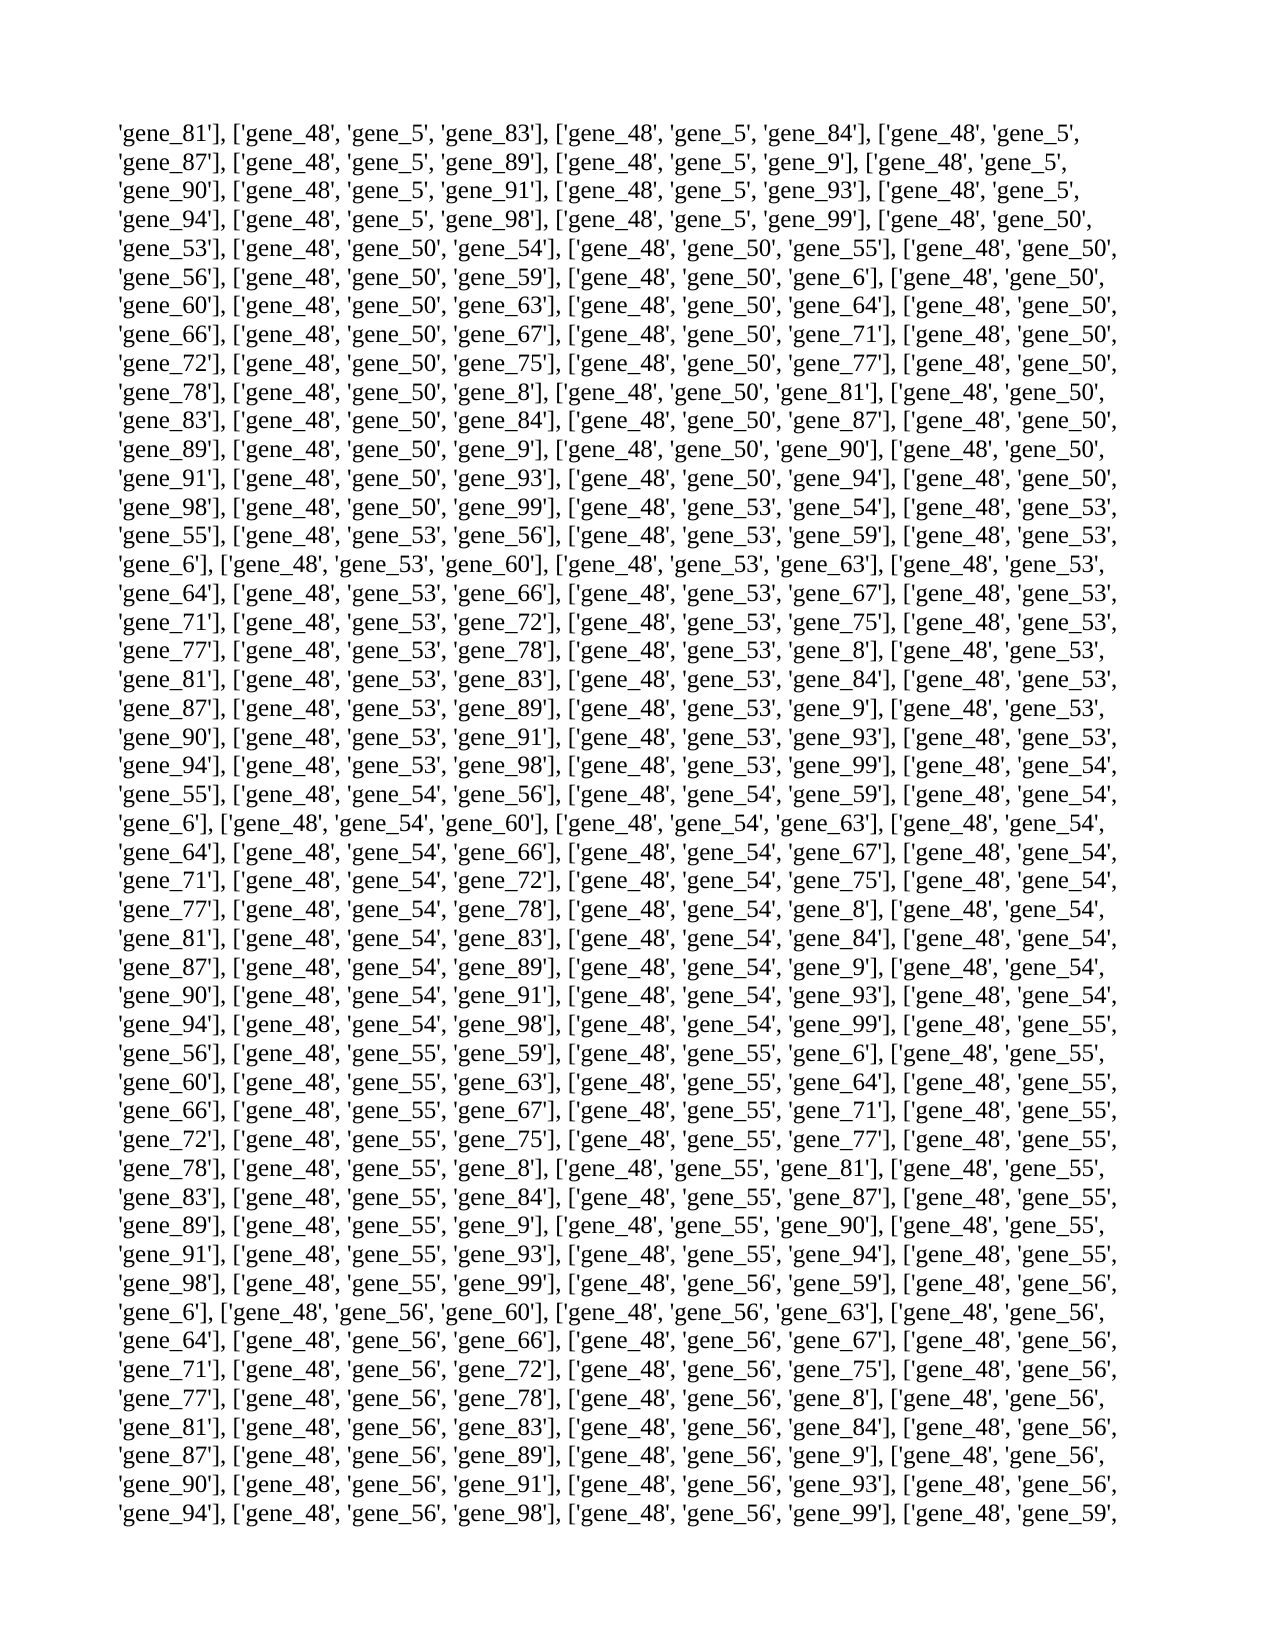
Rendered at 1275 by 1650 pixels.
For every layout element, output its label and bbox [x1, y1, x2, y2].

text [118, 118, 1157, 1527]
